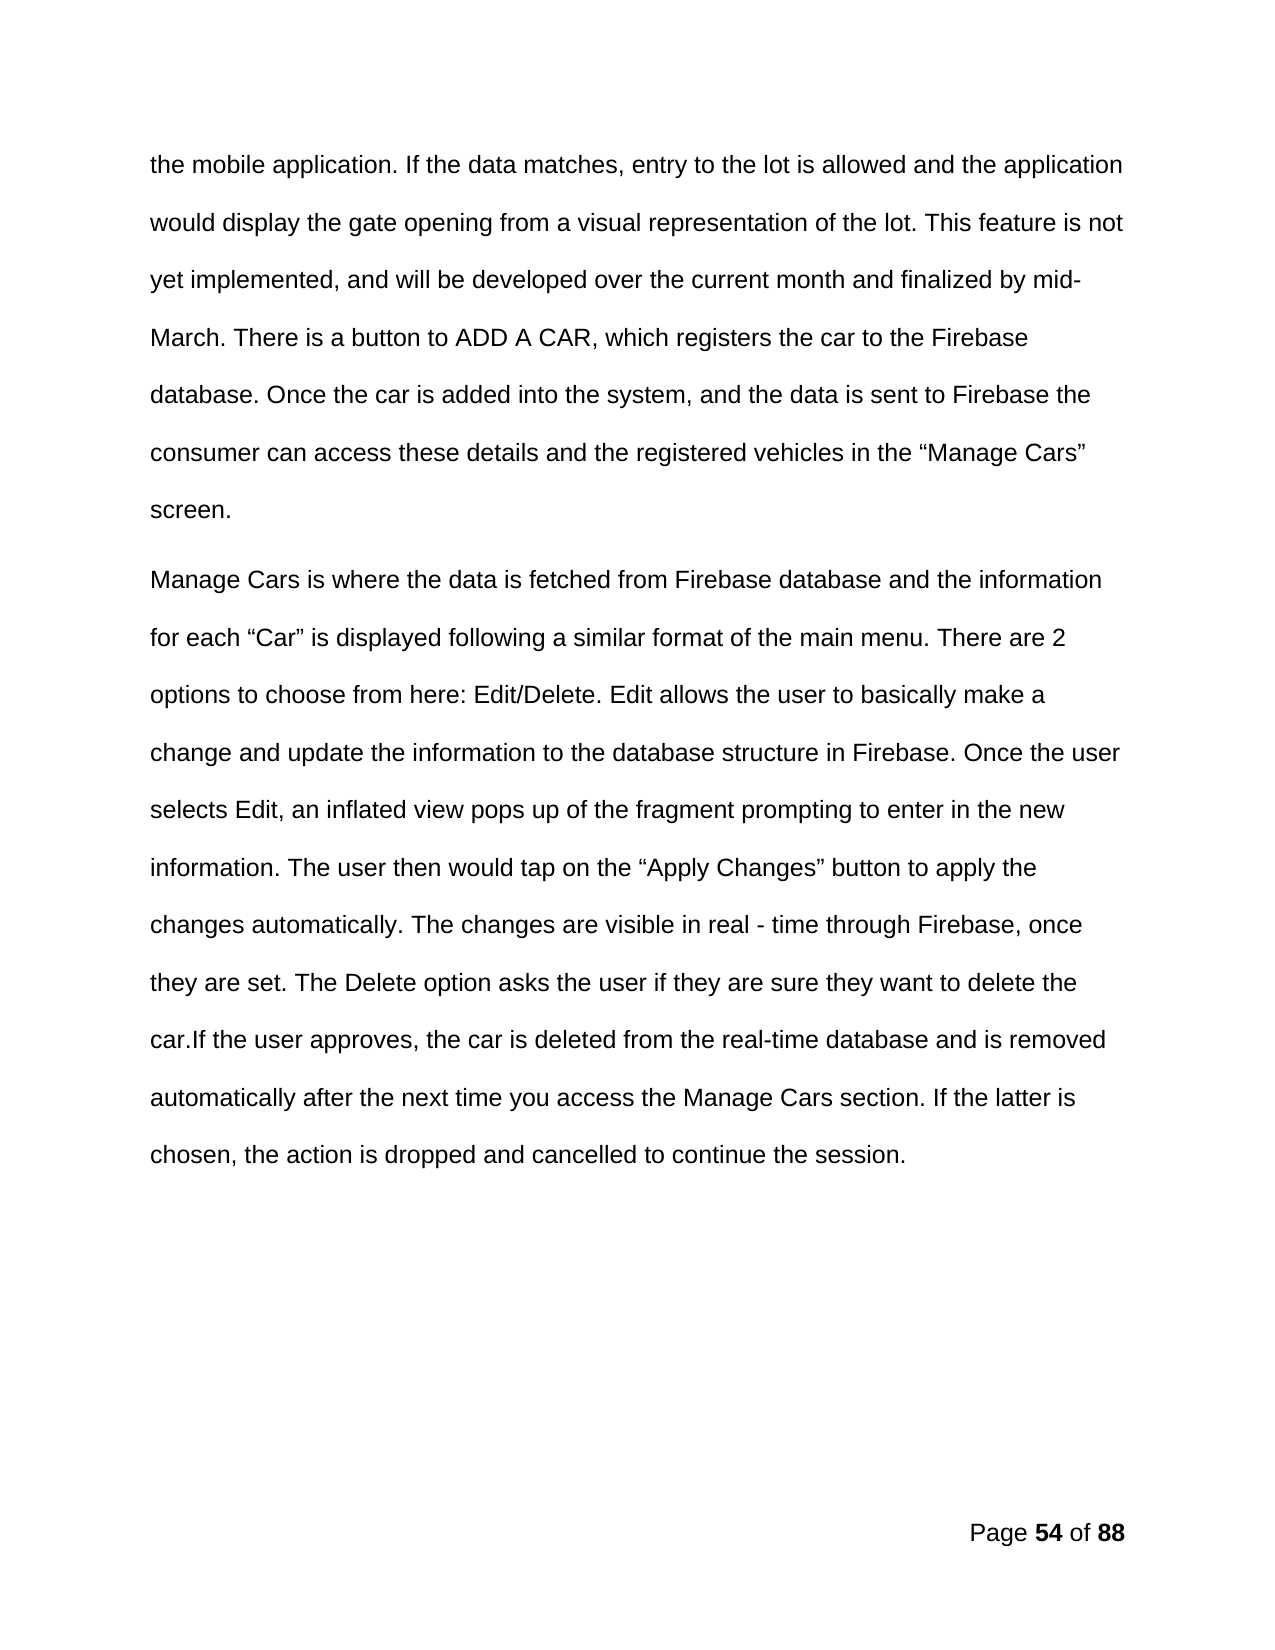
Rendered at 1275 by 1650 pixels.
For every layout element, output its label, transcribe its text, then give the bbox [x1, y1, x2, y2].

text Manage Cars is where the data is fetched from Firebase database and the information for each “Car” is displayed following a similar format of the main menu. There are 2 options to choose from here: Edit/Delete. Edit allows the user to basically make a change and update the information to the database structure in Firebase. Once the user selects Edit, an inflated view pops up of the fragment prompting to enter in the new information. The user then would tap on the “Apply Changes” button to apply the changes automatically. The changes are visible in real - time through Firebase, once they are set. The Delete option asks the user if they are sure they want to delete the car.If the user approves, the car is deleted from the real-time database and is removed automatically after the next time you access the Manage Cars section. If the latter is chosen, the action is dropped and cancelled to continue the session. [150, 565, 1125, 1169]
